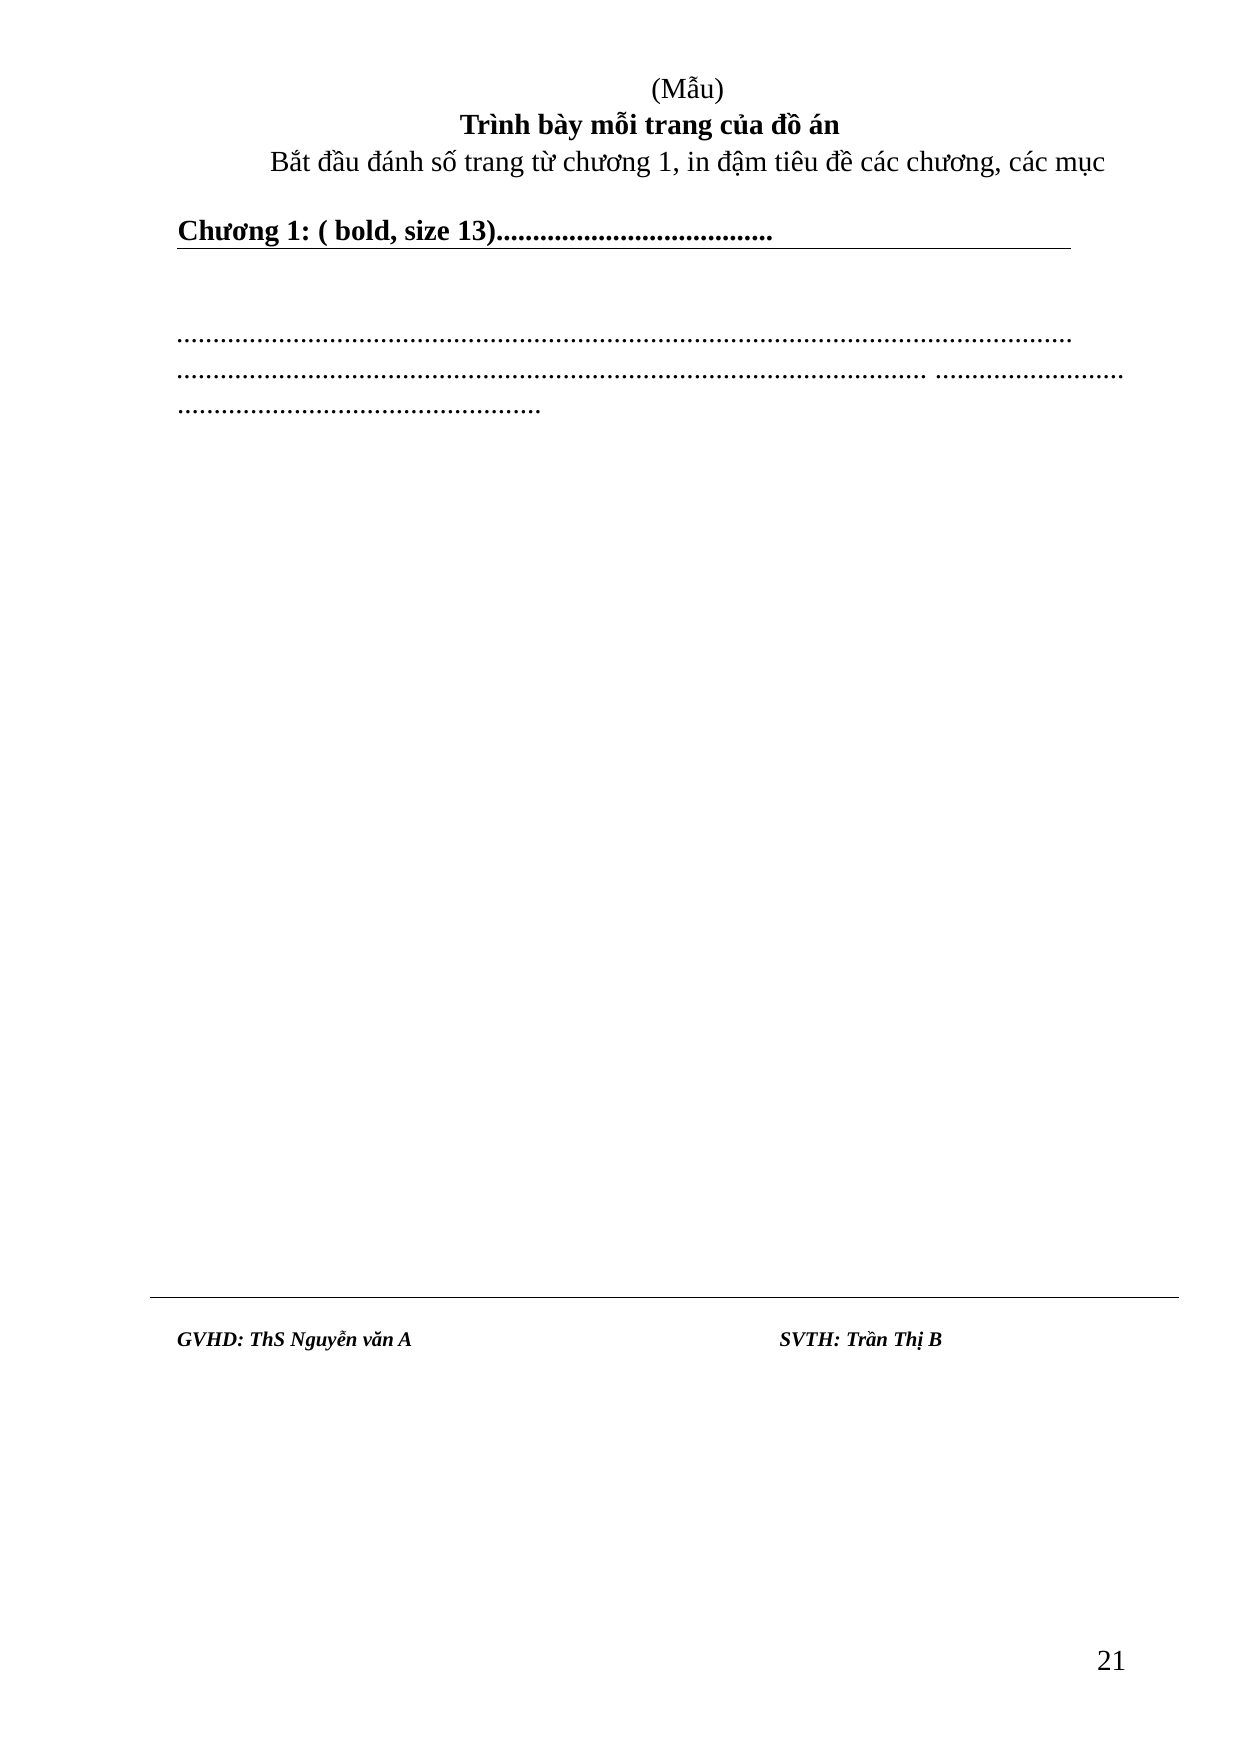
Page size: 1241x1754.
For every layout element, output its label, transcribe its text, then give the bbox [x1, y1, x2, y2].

text ........................................................................................................................... [176, 316, 1124, 349]
subtitle Trình bày mỗi trang của đồ án [177, 107, 1123, 141]
text Chương 1: ( bold, size 13)...................................... [177, 213, 1169, 247]
text ....................................................................................................... ............................................................................ [176, 351, 1124, 419]
subtitle Bắt đầu đánh số trang từ chương 1, in đậm tiêu đề các chương, các mục [177, 144, 1105, 177]
text GVHD: ThS Nguyễn văn A SVTH: Trần Thị B [177, 1327, 1205, 1351]
text (Mẫu) [177, 71, 1198, 104]
